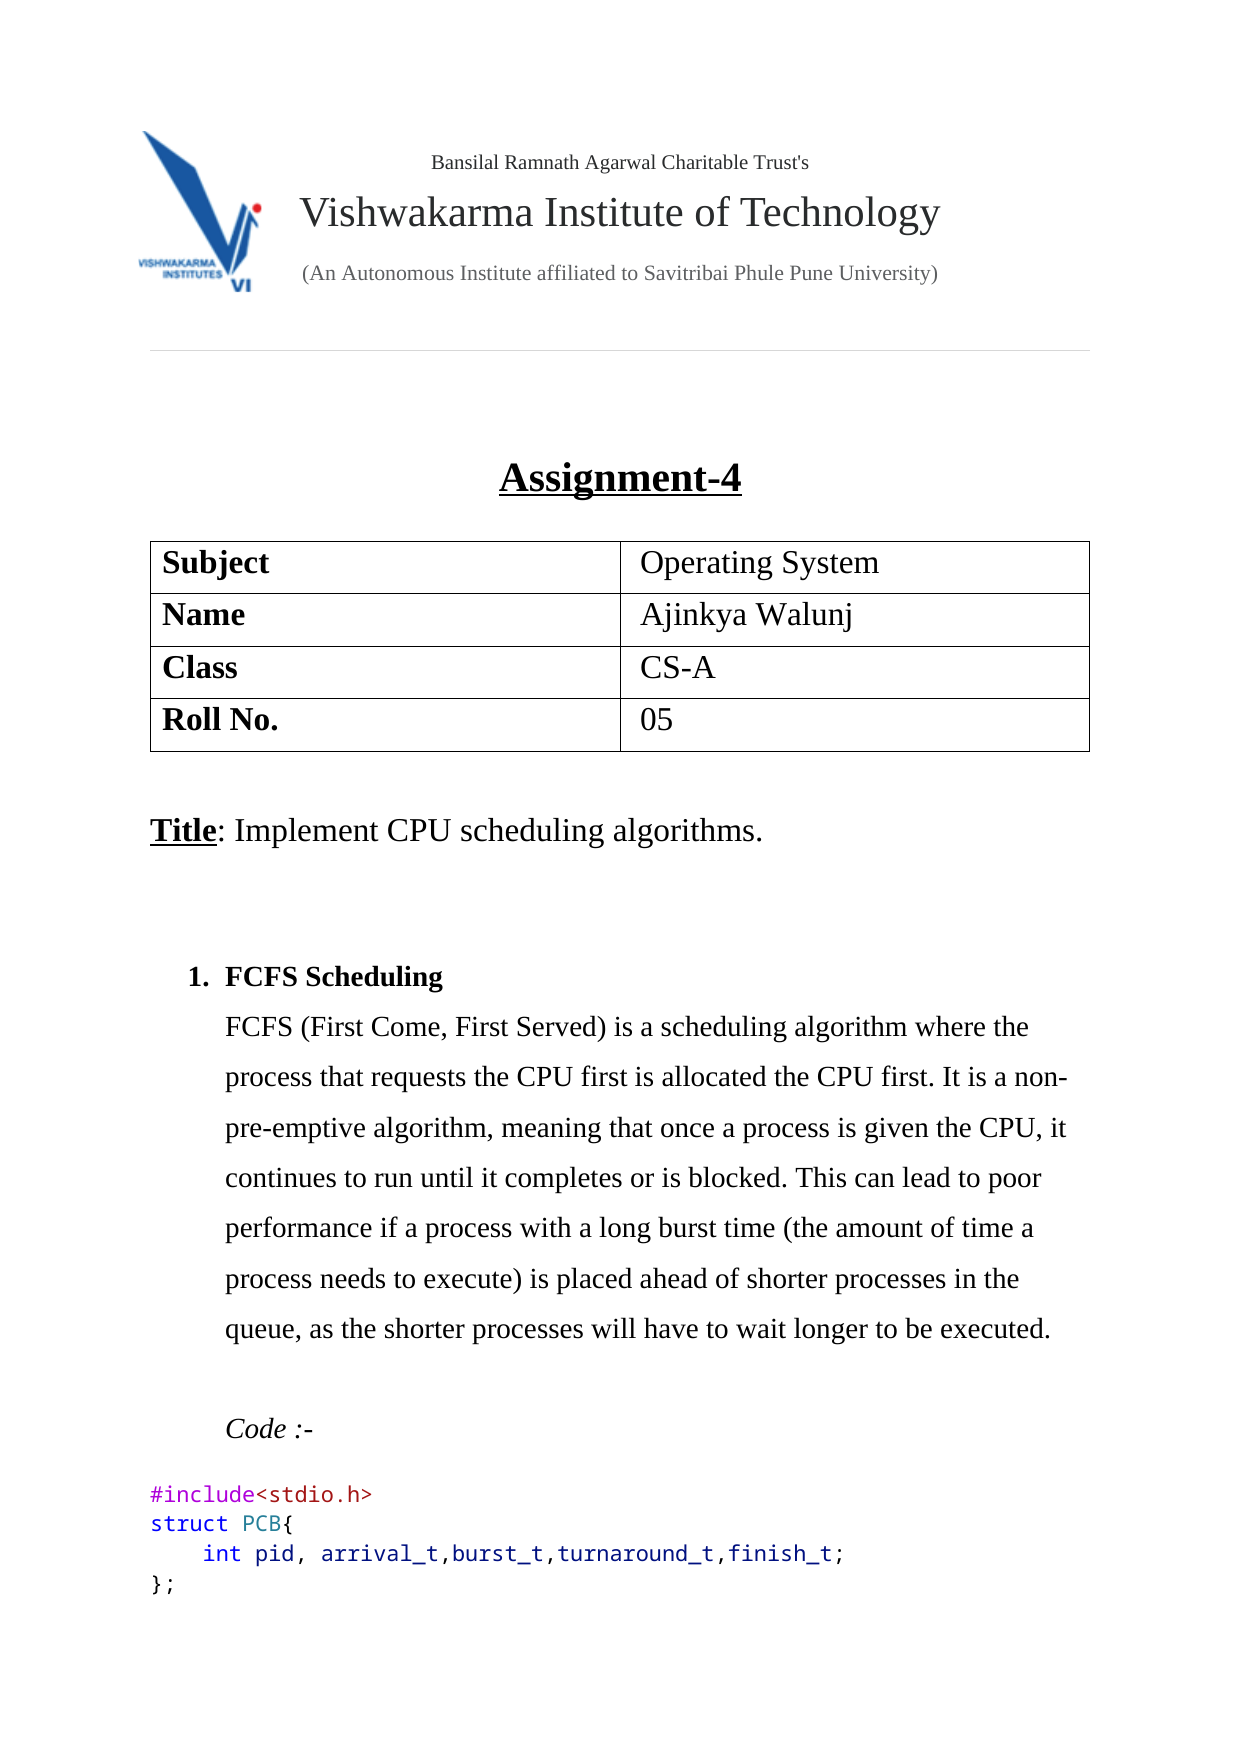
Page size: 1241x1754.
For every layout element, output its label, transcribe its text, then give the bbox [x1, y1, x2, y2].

table_cell Name [151, 594, 620, 646]
text struct PCB{ [150, 1508, 1090, 1538]
text }; [150, 1568, 1090, 1598]
table_cell Ajinkya Walunj [621, 594, 1089, 646]
table_header Subject [151, 542, 620, 593]
text (An Autonomous Institute affiliated to Savitribai Phule Pune University) [150, 260, 1090, 350]
picture [138, 131, 262, 294]
text #include<stdio.h> [150, 1479, 1090, 1508]
list Code :- [225, 1412, 1090, 1445]
table_cell 05 [621, 699, 1089, 751]
table_cell Roll No. [151, 699, 620, 751]
text Bansilal Ramnath Agarwal Charitable Trust's [262, 150, 1090, 174]
list FCFS Scheduling [187, 959, 1090, 992]
text int pid, arrival_t,burst_t,turnaround_t,finish_t; [150, 1538, 1090, 1568]
table_cell Class [151, 647, 620, 698]
list FCFS (First Come, First Served) is a scheduling algorithm where the process that requests the CPU first is allocated the CPU first. It is a non-pre-emptive algorithm, meaning that once a process is given the CPU, it continues to run until it completes or is blocked. This can lead to poor performance if a process with a long burst time (the amount of time a process needs to execute) is placed ahead of shorter processes in the queue, as the shorter processes will have to wait longer to be executed. [225, 1009, 1090, 1344]
text Title: Implement CPU scheduling algorithms. [150, 811, 1090, 849]
table_cell CS-A [621, 647, 1089, 698]
text Assignment-4 [150, 452, 1090, 500]
table_header Operating System [621, 542, 1089, 593]
text Vishwakarma Institute of Technology [262, 186, 1090, 235]
